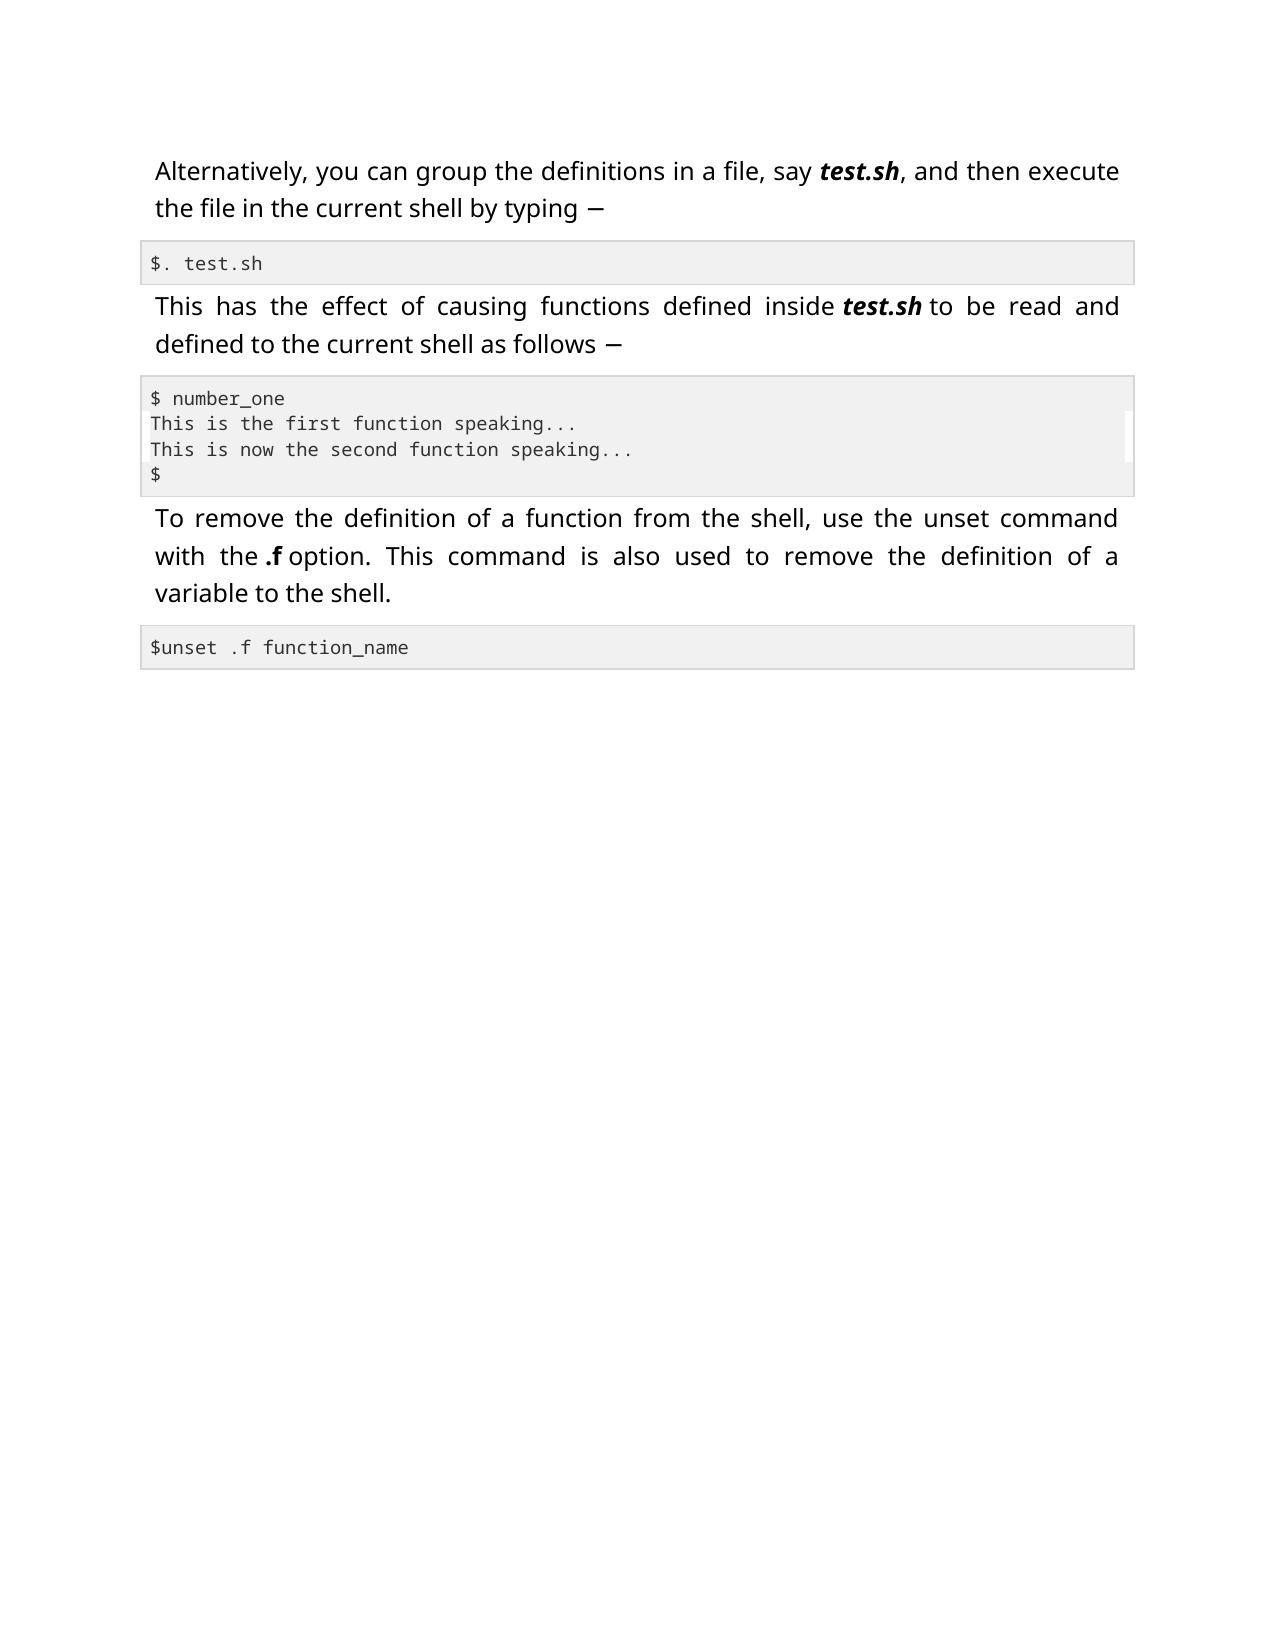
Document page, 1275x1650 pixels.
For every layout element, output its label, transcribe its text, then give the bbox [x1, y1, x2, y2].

text $ number_one [142, 377, 1133, 411]
text This has the effect of causing functions defined inside test.sh to be read and defined to the current shell as follows − [155, 285, 1120, 360]
text This is now the second function speaking... [150, 436, 1125, 452]
text This is the first function speaking... [150, 411, 1125, 436]
text $unset .f function_name [142, 626, 1133, 668]
text Alternatively, you can group the definitions in a file, say test.sh, and then execute the file in the current shell by typing − [155, 150, 1120, 225]
text $ [142, 452, 1133, 496]
text To remove the definition of a function from the shell, use the unset command with the .f option. This command is also used to remove the definition of a variable to the shell. [155, 497, 1120, 610]
text $. test.sh [142, 242, 1133, 284]
